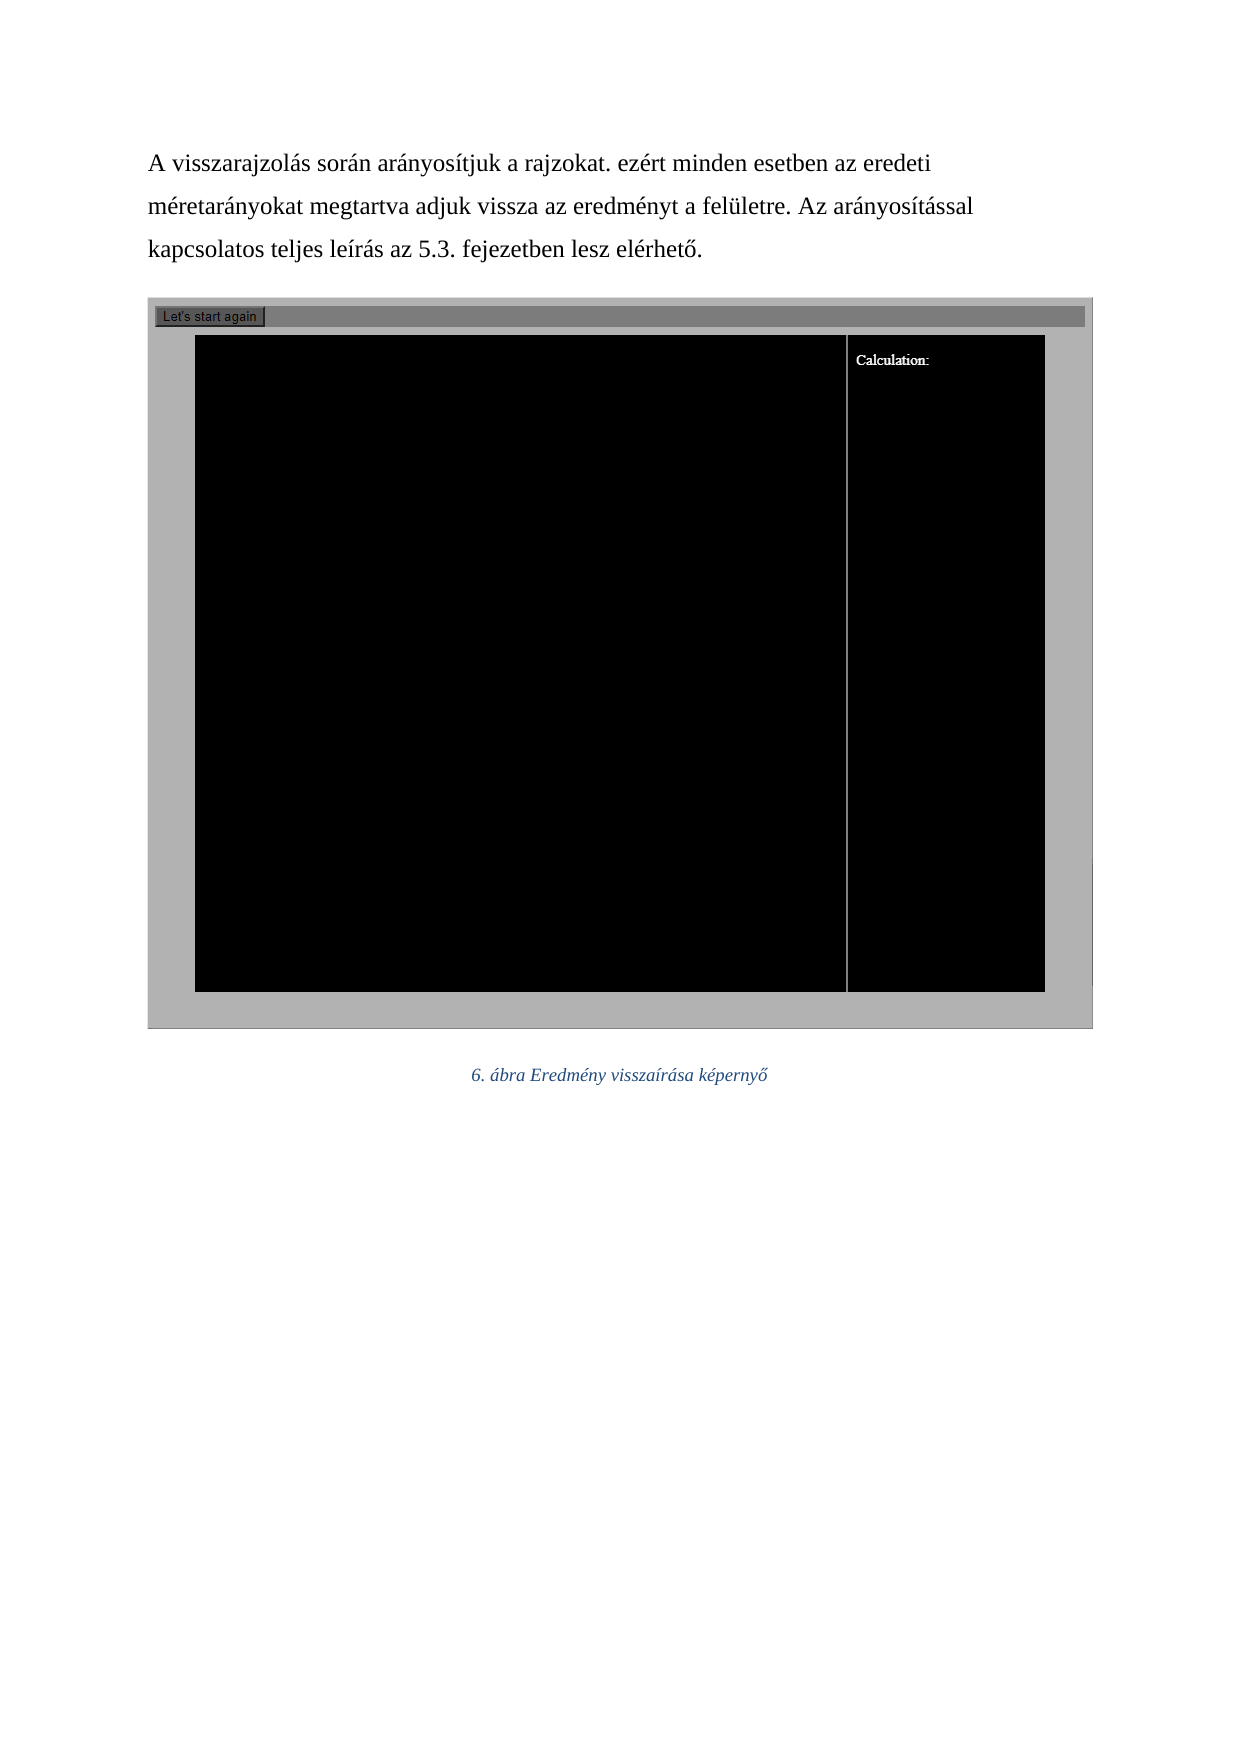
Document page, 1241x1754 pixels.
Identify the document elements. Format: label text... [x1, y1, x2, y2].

text A visszarajzolás során arányosítjuk a rajzokat. ezért minden esetben az eredeti méretarányokat megtartva adjuk vissza az eredményt a felületre. Az arányosítással kapcsolatos teljes leírás az 5.3. fejezetben lesz elérhető. [148, 148, 1093, 263]
text 6. ábra Eredmény visszaírása képernyő [148, 1064, 1093, 1086]
picture [147, 297, 1093, 1029]
